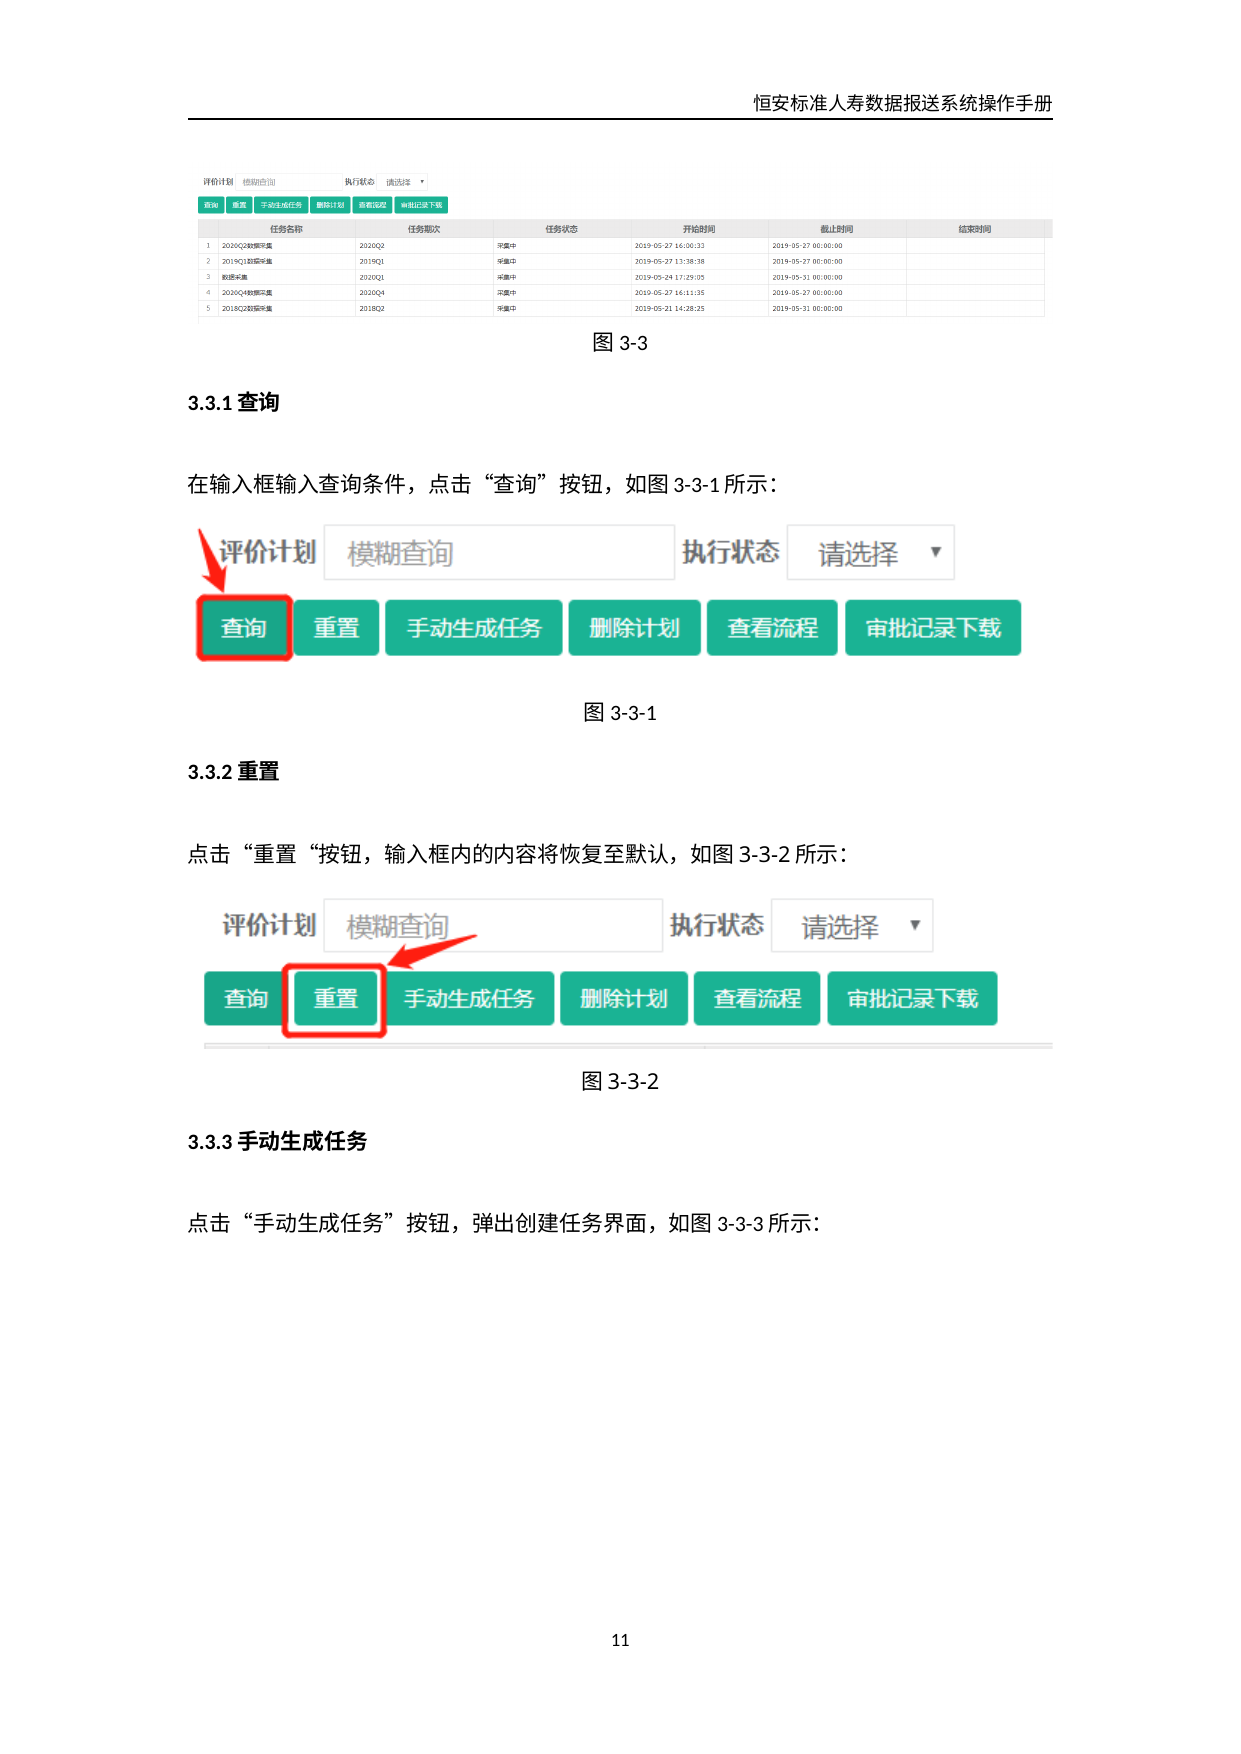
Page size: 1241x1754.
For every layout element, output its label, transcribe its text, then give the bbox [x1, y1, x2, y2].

subtitle 3.3.3手动生成任务 [187, 1123, 1053, 1156]
text 在输入框输入查询条件，点击“查询”按钮，如图3-3-1所示： [187, 467, 1053, 499]
picture [187, 162, 1053, 324]
picture [187, 868, 1053, 1049]
subtitle 3.3.2重置 [187, 754, 1053, 786]
picture [187, 499, 1053, 668]
text 图3-3-2 [187, 1064, 1053, 1096]
text 图3-3 [187, 324, 1053, 357]
text 图3-3-1 [187, 694, 1053, 727]
text 点击“手动生成任务”按钮，弹出创建任务界面，如图3-3-3所示： [187, 1206, 1053, 1238]
text 点击“重置“按钮，输入框内的内容将恢复至默认，如图3-3-2所示： [187, 836, 1053, 868]
subtitle 3.3.1查询 [187, 384, 1053, 417]
